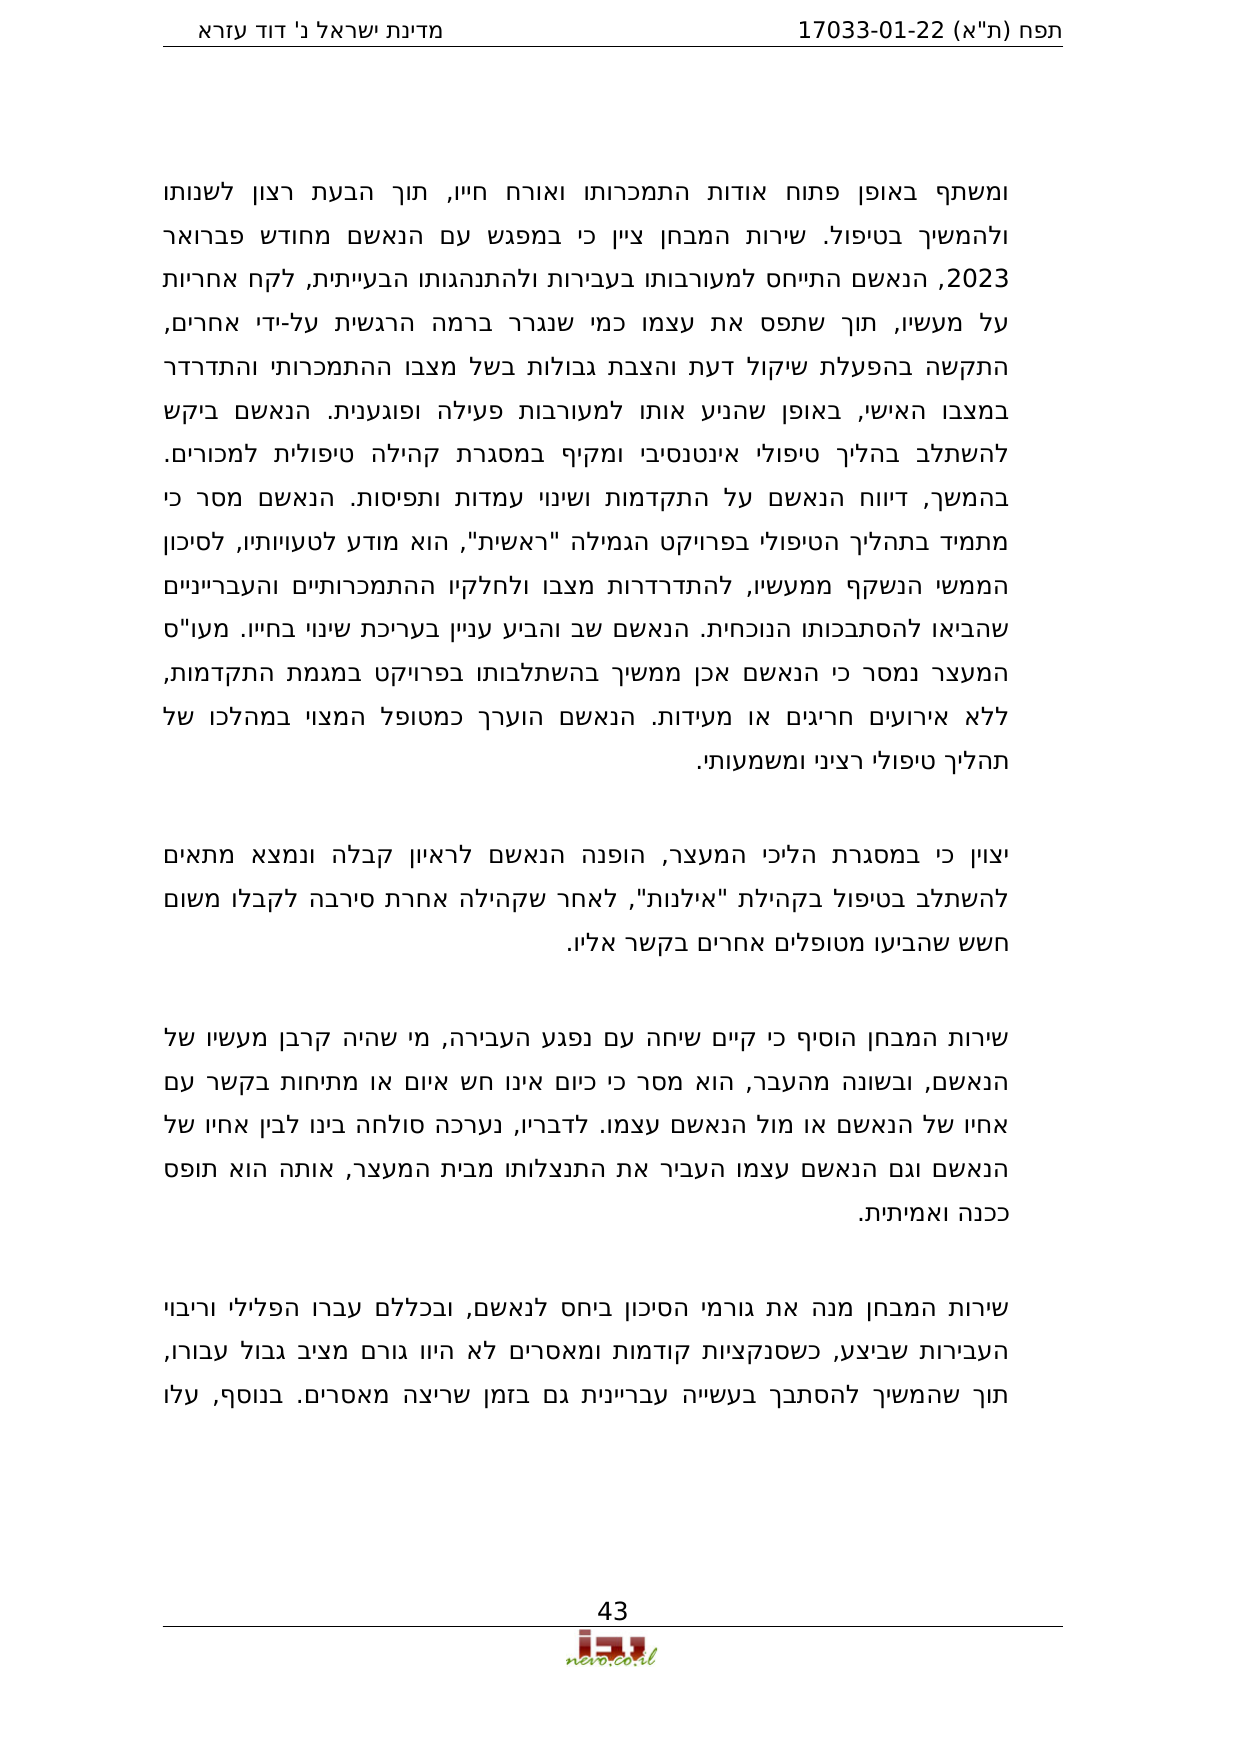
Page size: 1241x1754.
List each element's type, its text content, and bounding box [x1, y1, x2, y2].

text יצוין כי במסגרת הליכי המעצר, הופנה הנאשם לראיון קבלה ונמצא מתאים להשתלב בטיפול בקהילת "אילנות", לאחר שקהילה אחרת סירבה לקבלו משום חשש שהביעו מטופלים אחרים בקשר אליו. [162, 841, 1063, 957]
text שירות המבחן הוסיף כי קיים שיחה עם נפגע העבירה, מי שהיה קרבן מעשיו של הנאשם, ובשונה מהעבר, הוא מסר כי כיום אינו חש איום או מתיחות בקשר עם אחיו של הנאשם או מול הנאשם עצמו. לדבריו, נערכה סולחה בינו לבין אחיו של הנאשם וגם הנאשם עצמו העביר את התנצלותו מבית המעצר, אותה הוא תופס ככנה ואמיתית. [162, 1023, 1063, 1227]
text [162, 1293, 1063, 1409]
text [162, 177, 1063, 775]
picture [566, 1629, 659, 1667]
